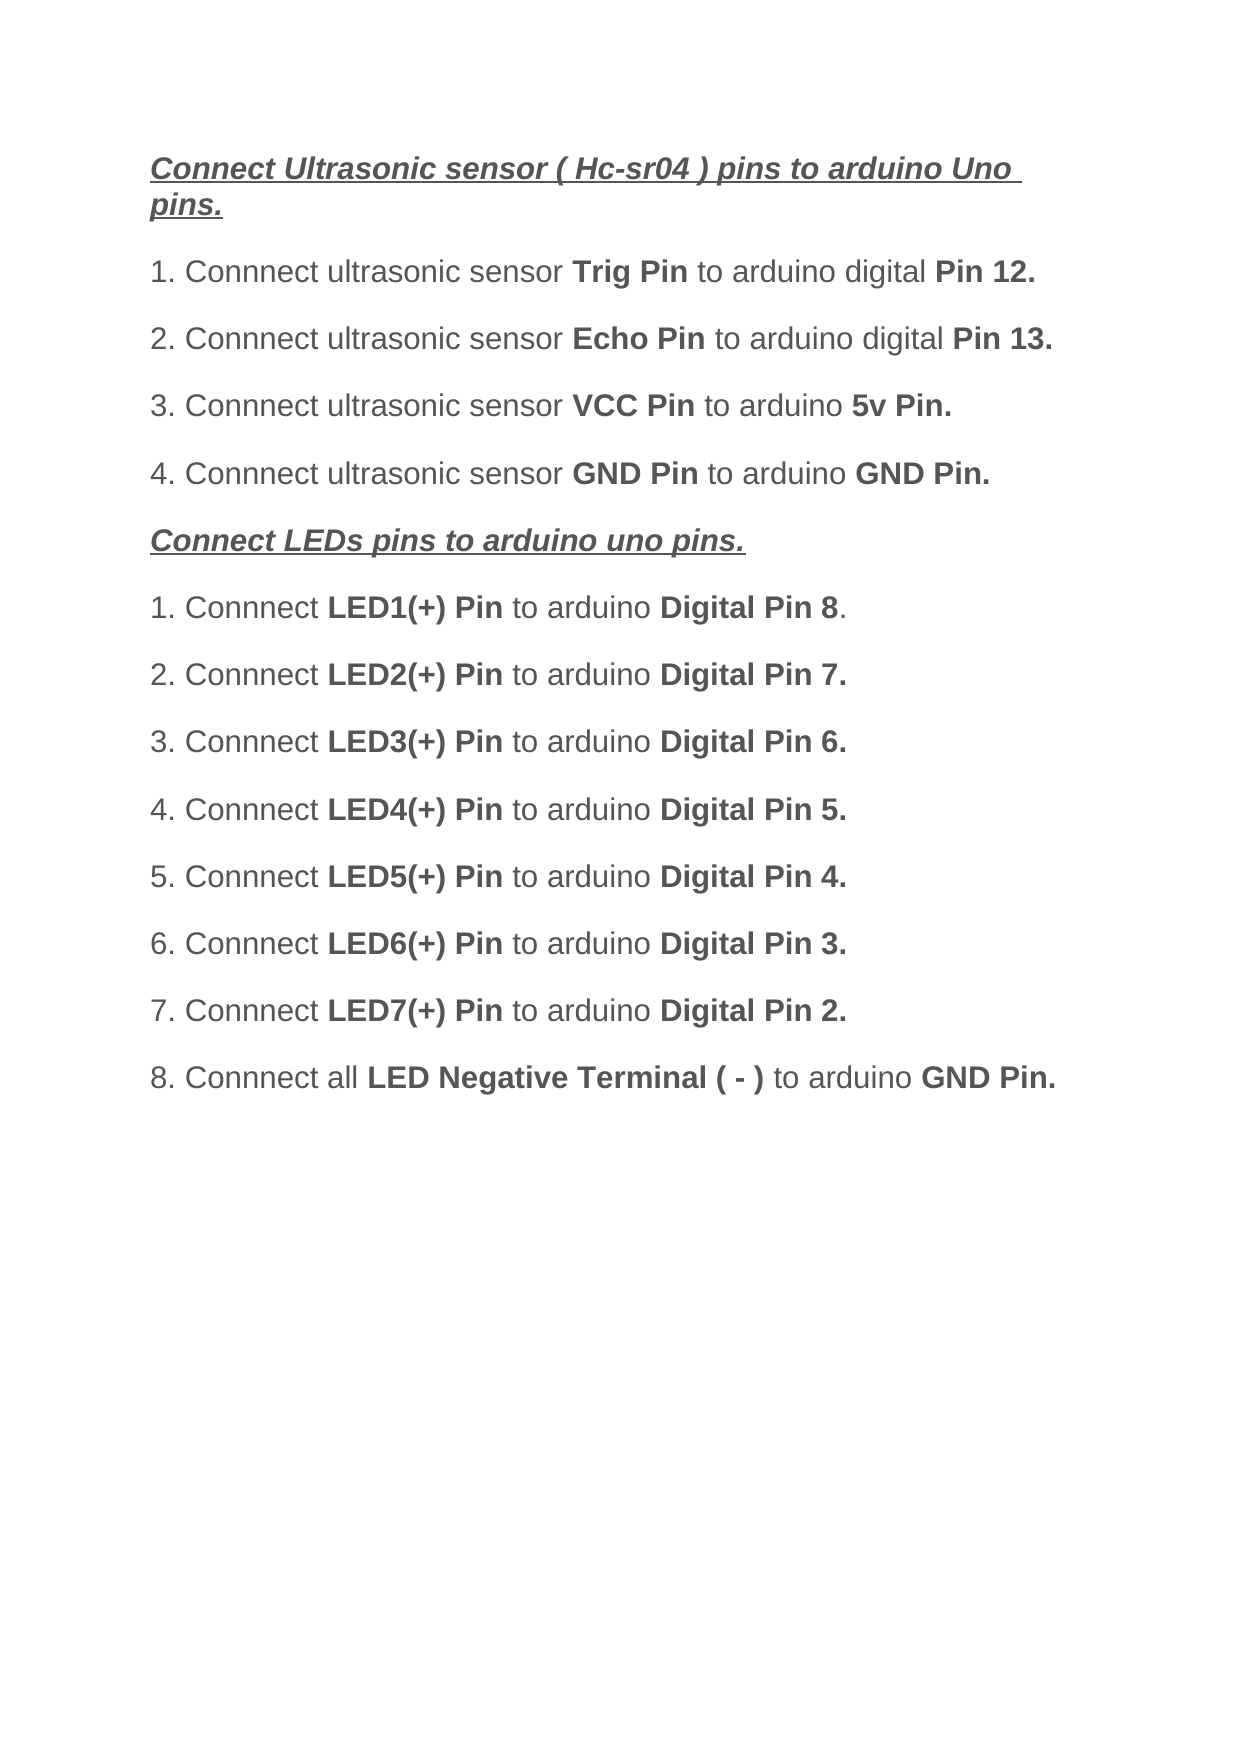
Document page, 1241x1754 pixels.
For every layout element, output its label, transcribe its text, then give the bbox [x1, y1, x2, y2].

text 5. Connnect LED5(+) Pin to arduino Digital Pin 4. [150, 858, 1090, 894]
text 1. Connnect LED1(+) Pin to arduino Digital Pin 8. [150, 589, 1090, 625]
text 4. Connnect ultrasonic sensor GND Pin to arduino GND Pin. [150, 455, 1090, 491]
text 3. Connnect ultrasonic sensor VCC Pin to arduino 5v Pin. [150, 387, 1090, 423]
text 2. Connnect ultrasonic sensor Echo Pin to arduino digital Pin 13. [150, 320, 1090, 356]
text 3. Connnect LED3(+) Pin to arduino Digital Pin 6. [150, 723, 1090, 759]
text 4. Connnect LED4(+) Pin to arduino Digital Pin 5. [150, 791, 1090, 827]
text 7. Connnect LED7(+) Pin to arduino Digital Pin 2. [150, 992, 1090, 1028]
text 8. Connnect all LED Negative Terminal ( - ) to arduino GND Pin. [150, 1059, 1090, 1095]
text 1. Connnect ultrasonic sensor Trig Pin to arduino digital Pin 12. [150, 253, 1090, 289]
text 2. Connnect LED2(+) Pin to arduino Digital Pin 7. [150, 656, 1090, 692]
text 6. Connnect LED6(+) Pin to arduino Digital Pin 3. [150, 925, 1090, 961]
text Connect Ultrasonic sensor ( Hc-sr04 ) pins to arduino Uno pins. [150, 150, 1090, 222]
text Connect LEDs pins to arduino uno pins. [150, 522, 1090, 558]
